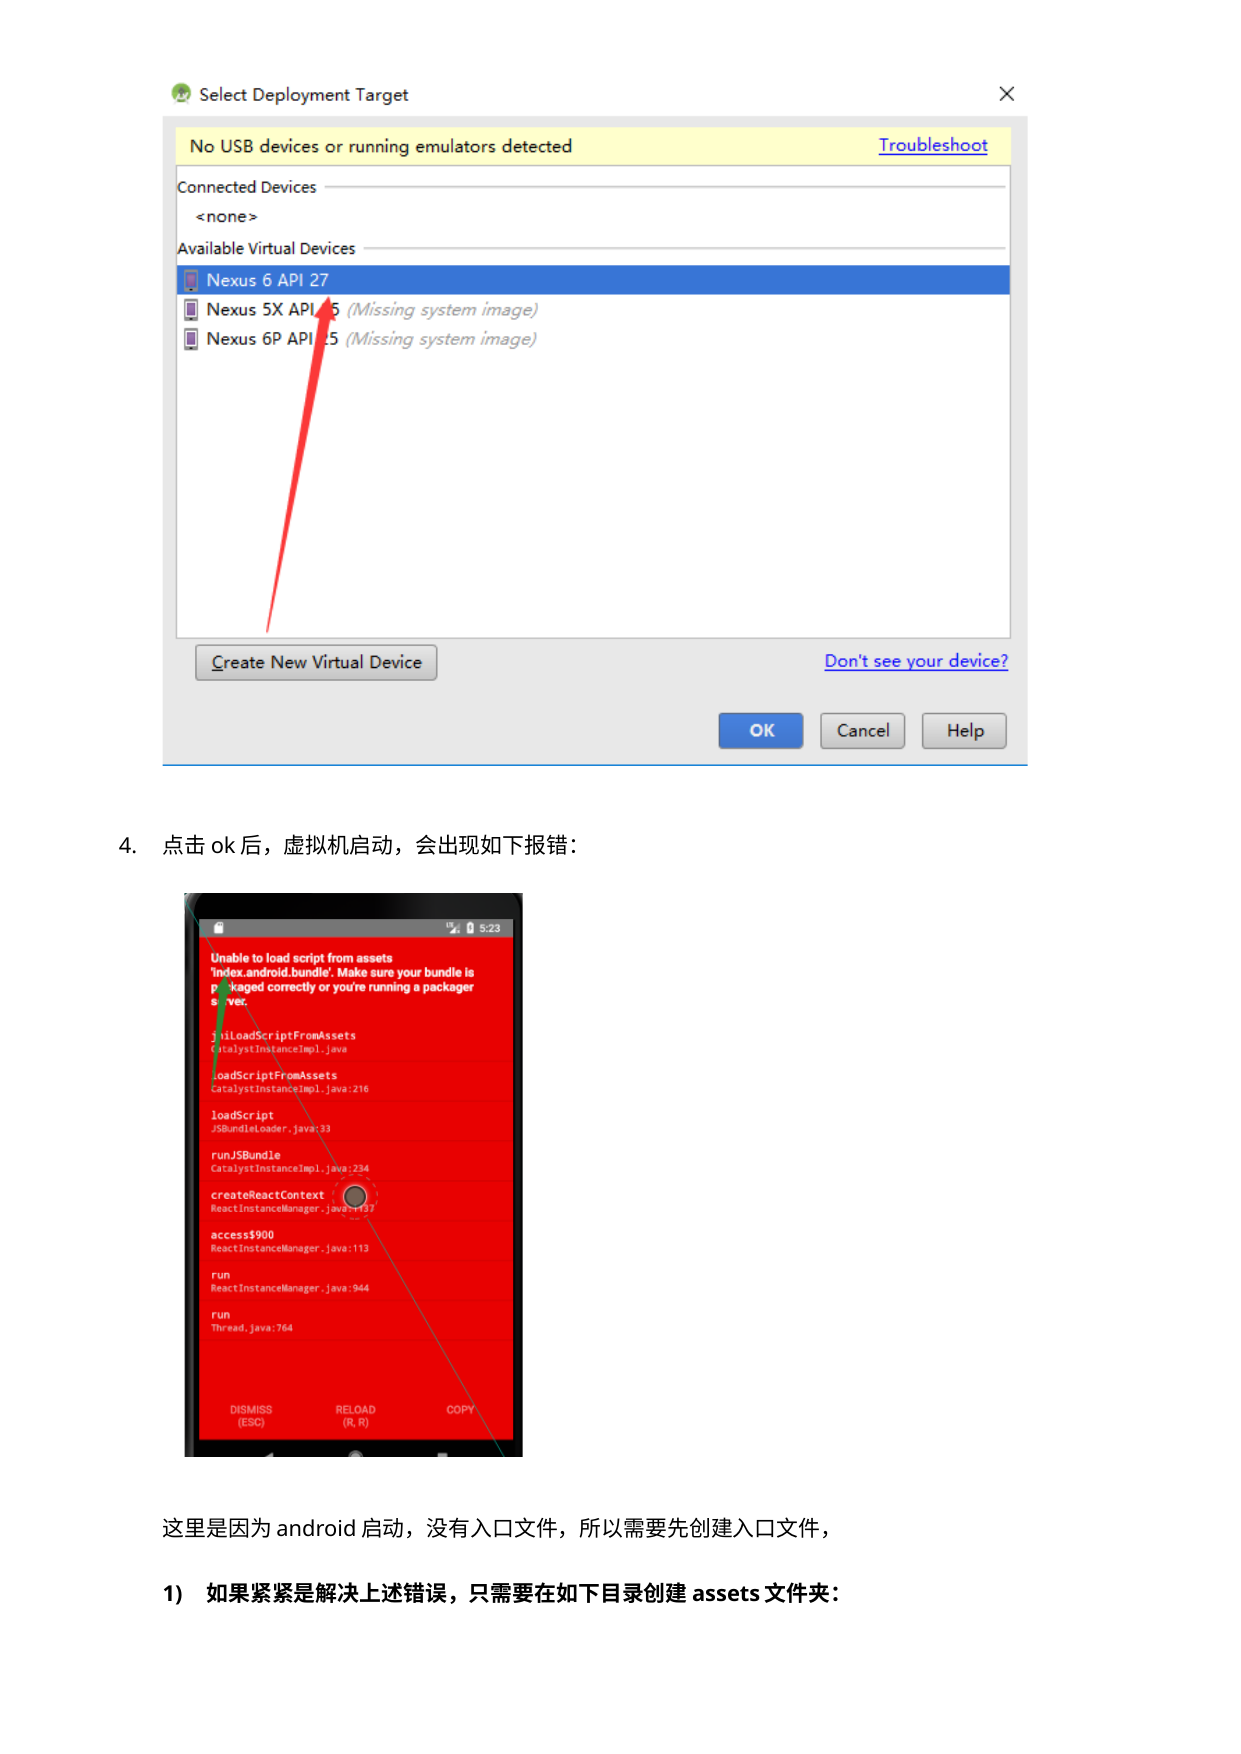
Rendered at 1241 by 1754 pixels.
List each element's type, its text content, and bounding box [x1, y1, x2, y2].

list 如果紧紧是解决上述错误，只需要在如下目录创建assets文件夹： [162, 1576, 1165, 1608]
text 这里是因为android启动，没有入口文件，所以需要先创建入口文件， [162, 1511, 1165, 1543]
list 点击ok后，虚拟机启动，会出现如下报错： [119, 828, 1165, 861]
picture [162, 80, 1028, 766]
picture [184, 893, 523, 1457]
